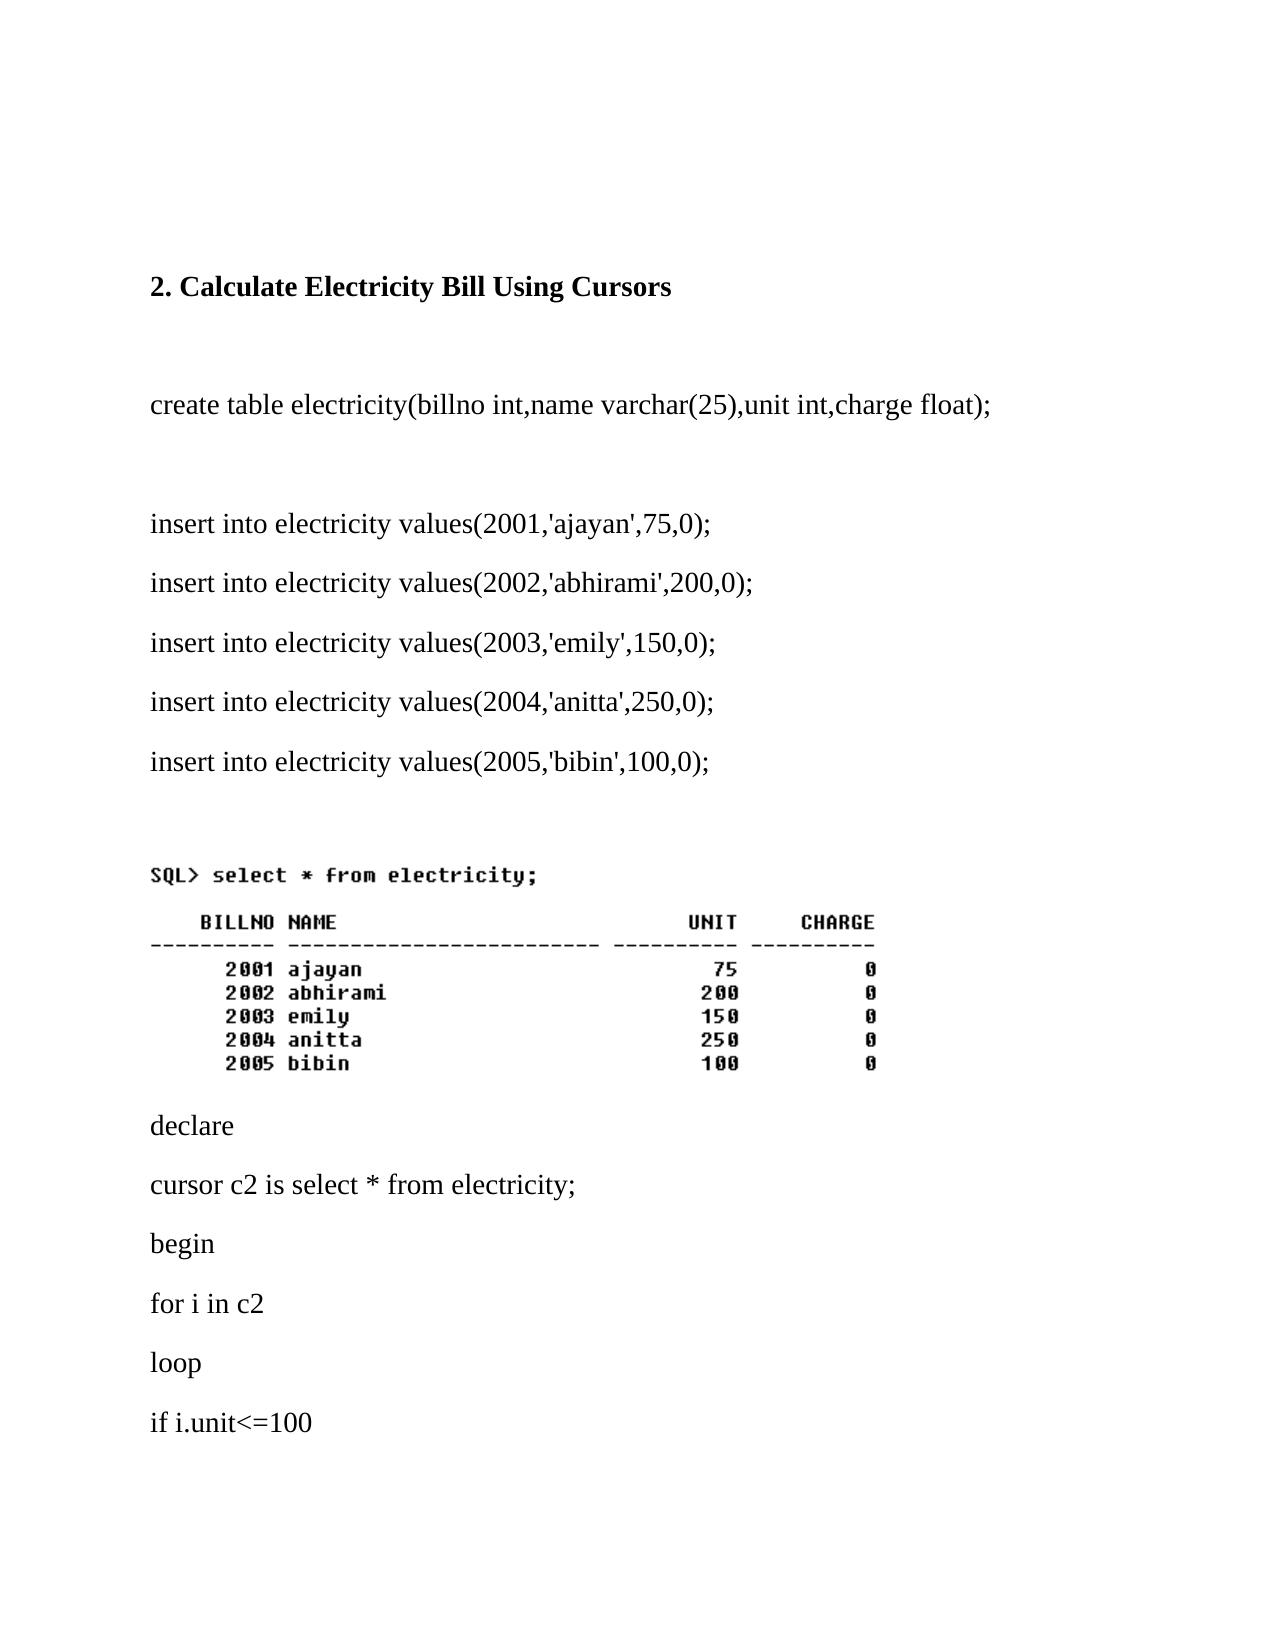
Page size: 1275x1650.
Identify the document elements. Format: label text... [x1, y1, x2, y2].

list insert into electricity values(2001,'ajayan',75,0); [150, 506, 1125, 540]
list insert into electricity values(2005,'bibin',100,0); [150, 744, 1125, 777]
list if i.unit<=100 [150, 1405, 1125, 1438]
list declare [150, 1108, 1125, 1141]
list Calculate Electricity Bill Using Cursors [150, 269, 1125, 302]
list insert into electricity values(2002,'abhirami',200,0); [150, 566, 1125, 599]
list create table electricity(billno int,name varchar(25),unit int,charge float); [150, 387, 1125, 421]
list begin [150, 1227, 1125, 1260]
list insert into electricity values(2003,'emily',150,0); [150, 625, 1125, 658]
list loop [150, 1345, 1125, 1379]
list cursor c2 is select * from electricity; [150, 1167, 1125, 1201]
list insert into electricity values(2004,'anitta',250,0); [150, 684, 1125, 718]
list for i in c2 [150, 1286, 1125, 1319]
picture [150, 862, 964, 1083]
